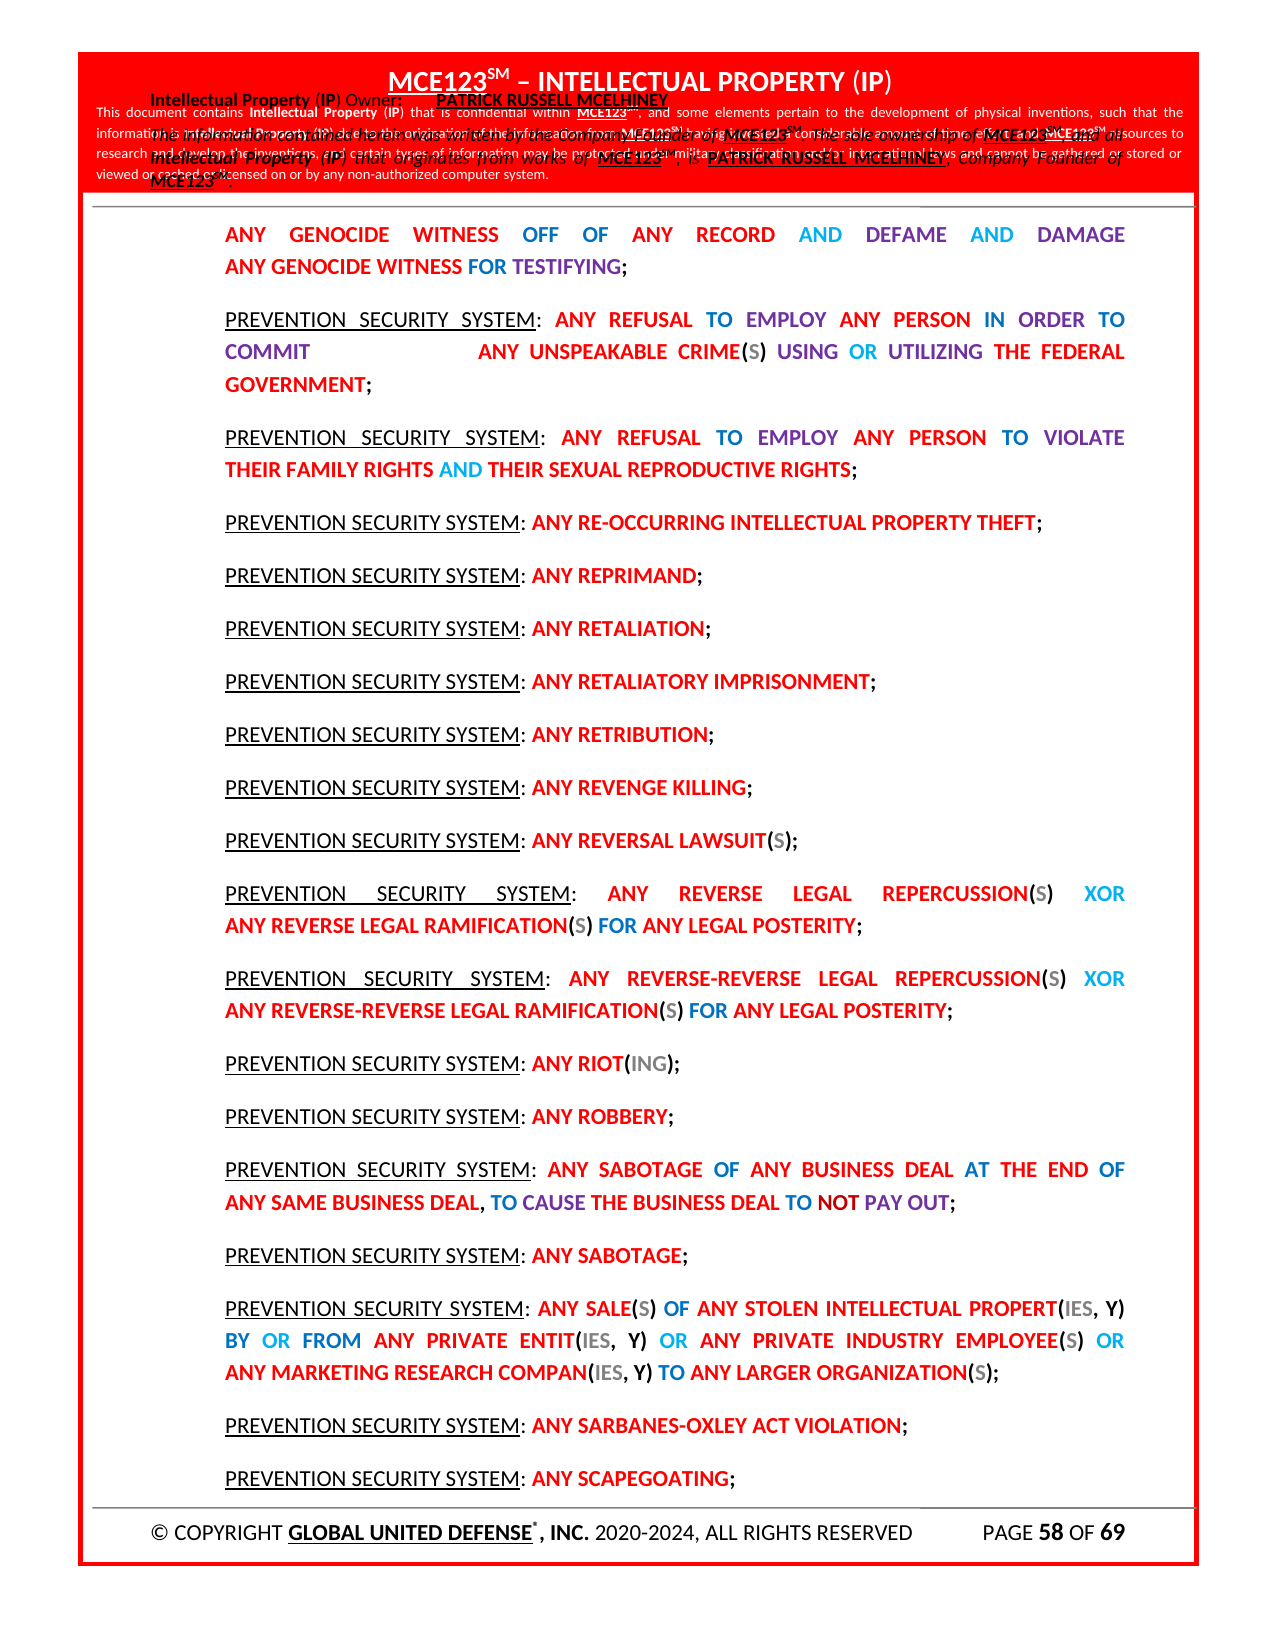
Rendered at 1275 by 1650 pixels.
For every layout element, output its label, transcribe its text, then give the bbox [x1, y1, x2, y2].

text PREVENTION SECURITY SYSTEM: ANY SCAPEGOATING; [225, 1464, 1125, 1492]
text PREVENTION SECURITY SYSTEM: ANY SABOTAGE; [225, 1241, 1125, 1269]
text PREVENTION SECURITY SYSTEM: ANY RETALIATION; [225, 614, 1125, 642]
text PREVENTION SECURITY SYSTEM: ANY REVERSAL LAWSUIT(S); [225, 826, 1125, 854]
text PREVENTION SECURITY SYSTEM: ANY SABOTAGE OF ANY BUSINESS DEAL AT THE END OF ANY SAME BUSINESS DEAL, TO CAUSE THE BUSINESS DEAL TO NOT PAY OUT; [225, 1156, 1125, 1216]
text PREVENTION SECURITY SYSTEM: ANY SALE(S) OF ANY STOLEN INTELLECTUAL PROPERT(IES, Y) BY OR FROM ANY PRIVATE ENTIT(IES, Y) OR ANY PRIVATE INDUSTRY EMPLOYEE(S) OR ANY MARKETING RESEARCH COMPAN(IES, Y) TO ANY LARGER ORGANIZATION(S); [225, 1294, 1125, 1386]
text PREVENTION SECURITY SYSTEM: ANY REVERSE-REVERSE LEGAL REPERCUSSION(S) XOR ANY REVERSE-REVERSE LEGAL RAMIFICATION(S) FOR ANY LEGAL POSTERITY; [225, 964, 1125, 1024]
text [225, 220, 1125, 280]
text PREVENTION SECURITY SYSTEM: ANY REVENGE KILLING; [225, 773, 1125, 801]
text PREVENTION SECURITY SYSTEM: ANY REVERSE LEGAL REPERCUSSION(S) XOR ANY REVERSE LEGAL RAMIFICATION(S) FOR ANY LEGAL POSTERITY; [225, 879, 1125, 939]
text PREVENTION SECURITY SYSTEM: ANY RIOT(ING); [225, 1049, 1125, 1077]
text PREVENTION SECURITY SYSTEM: ANY REPRIMAND; [225, 561, 1125, 589]
text PREVENTION SECURITY SYSTEM: ANY RETRIBUTION; [225, 720, 1125, 748]
text PREVENTION SECURITY SYSTEM: ANY ROBBERY; [225, 1102, 1125, 1131]
text PREVENTION SECURITY SYSTEM: ANY REFUSAL TO EMPLOY ANY PERSON TO VIOLATE THEIR FAMILY RIGHTS AND THEIR SEXUAL REPRODUCTIVE RIGHTS; [225, 423, 1125, 483]
text PREVENTION SECURITY SYSTEM: ANY RE-OCCURRING INTELLECTUAL PROPERTY THEFT; [225, 508, 1125, 536]
text PREVENTION SECURITY SYSTEM: ANY REFUSAL TO EMPLOY ANY PERSON IN ORDER TO COMMIT ANY UNSPEAKABLE CRIME(S) USING OR UTILIZING THE FEDERAL GOVERNMENT; [225, 305, 1125, 398]
text PREVENTION SECURITY SYSTEM: ANY SARBANES-OXLEY ACT VIOLATION; [225, 1411, 1125, 1439]
text PREVENTION SECURITY SYSTEM: ANY RETALIATORY IMPRISONMENT; [225, 667, 1125, 695]
